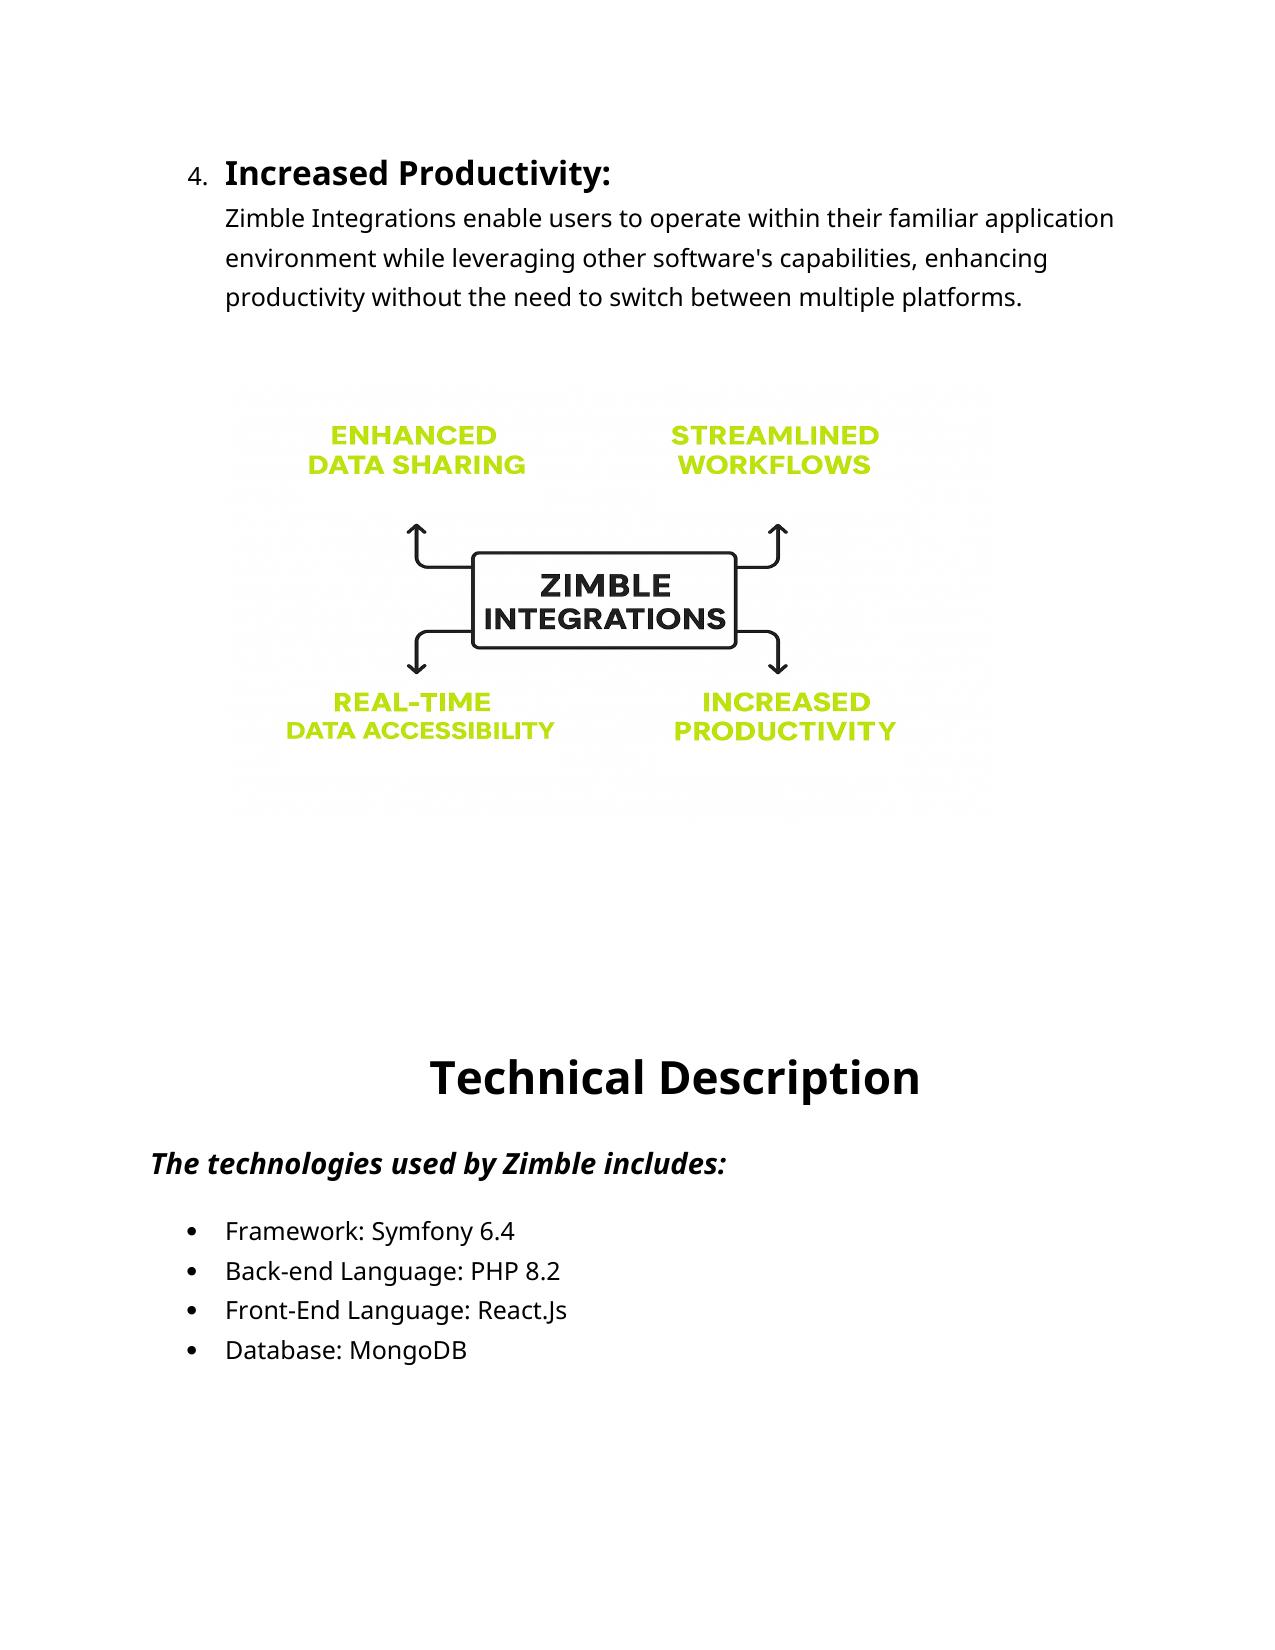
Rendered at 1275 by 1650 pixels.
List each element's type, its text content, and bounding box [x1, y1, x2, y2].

list Increased Productivity: Zimble Integrations enable users to operate within their familiar application environment while leveraging other software's capabilities, enhancing productivity without the need to switch between multiple platforms. [187, 150, 1125, 314]
list Framework: Symfony 6.4 [187, 1214, 1125, 1248]
subtitle Technical Description [225, 1046, 1125, 1108]
list Back-end Language: PHP 8.2 [187, 1253, 1125, 1288]
list Front-End Language: React.Js [187, 1293, 1125, 1327]
text The technologies used by Zimble includes: [150, 1143, 1125, 1183]
list Database: MongoDB [187, 1332, 1125, 1367]
